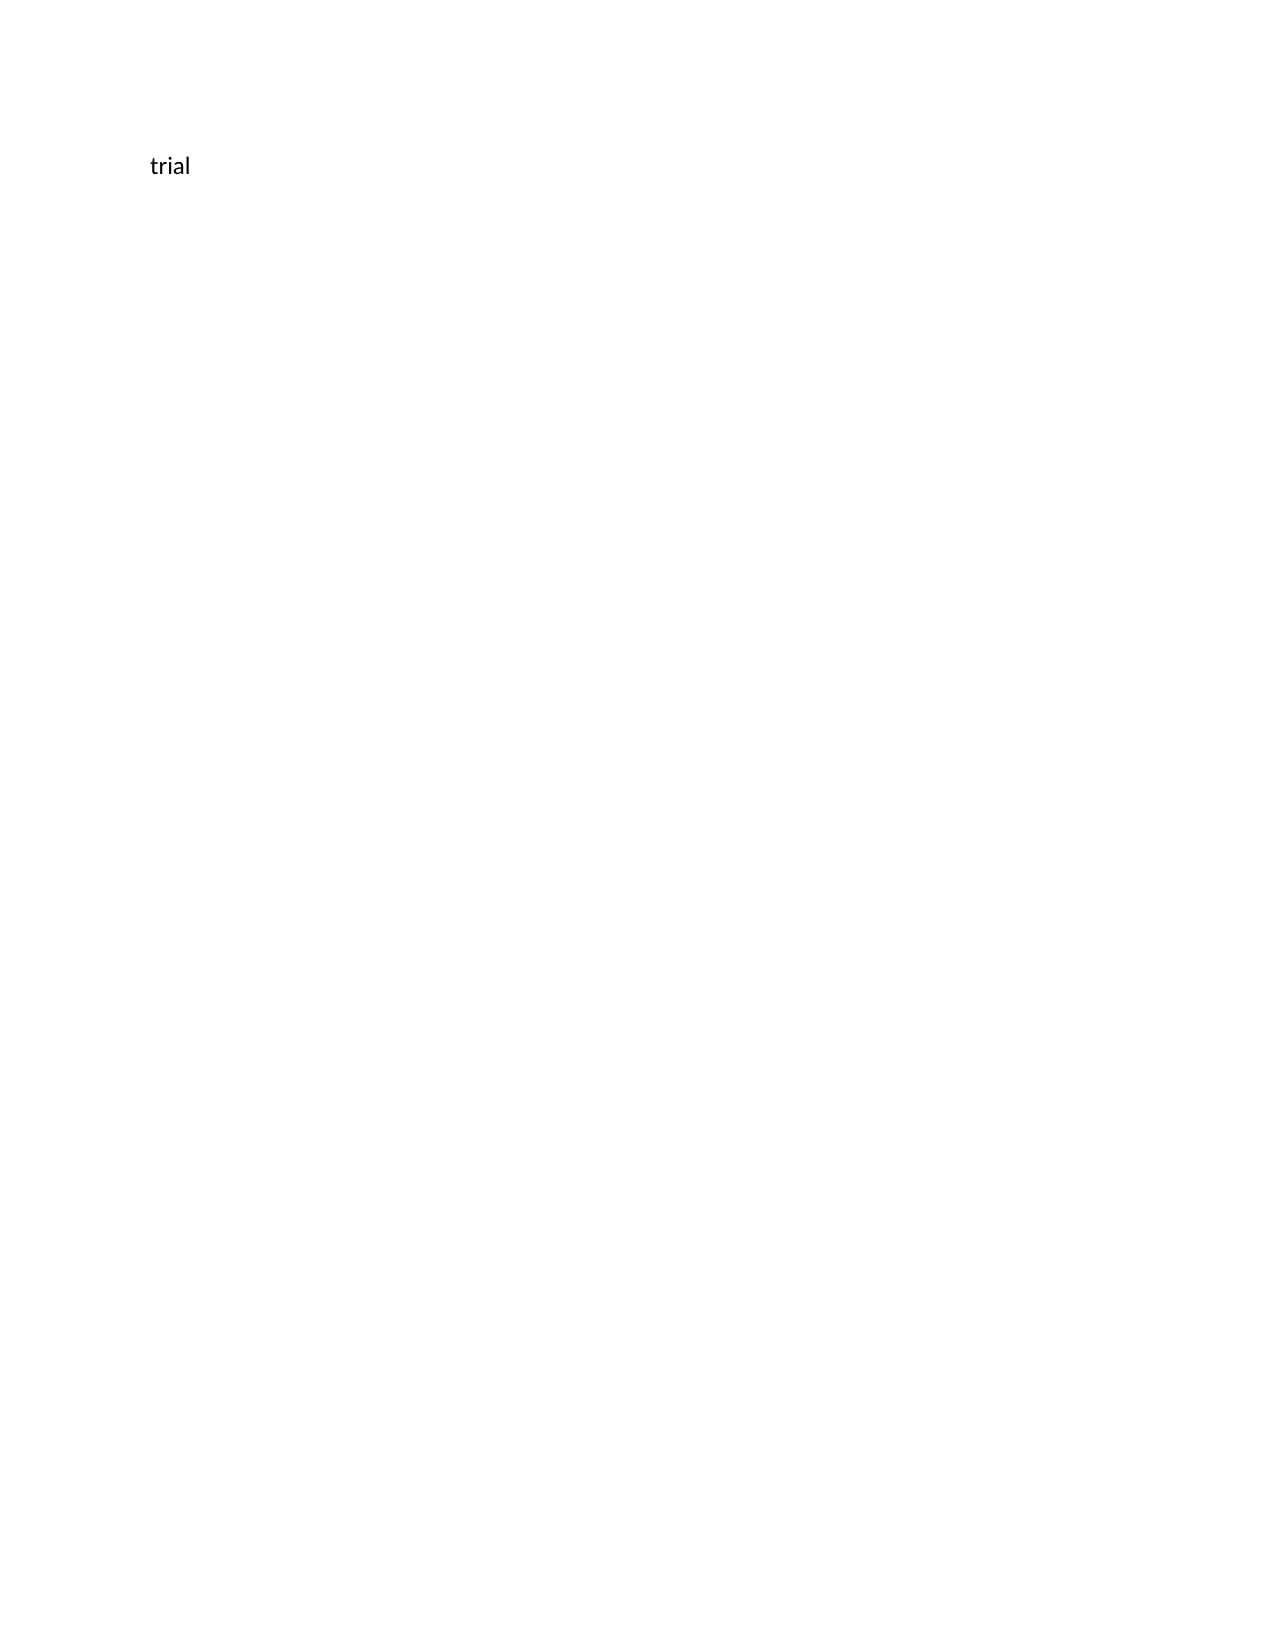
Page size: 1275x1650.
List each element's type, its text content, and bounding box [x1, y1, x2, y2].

text trial [150, 150, 1125, 181]
